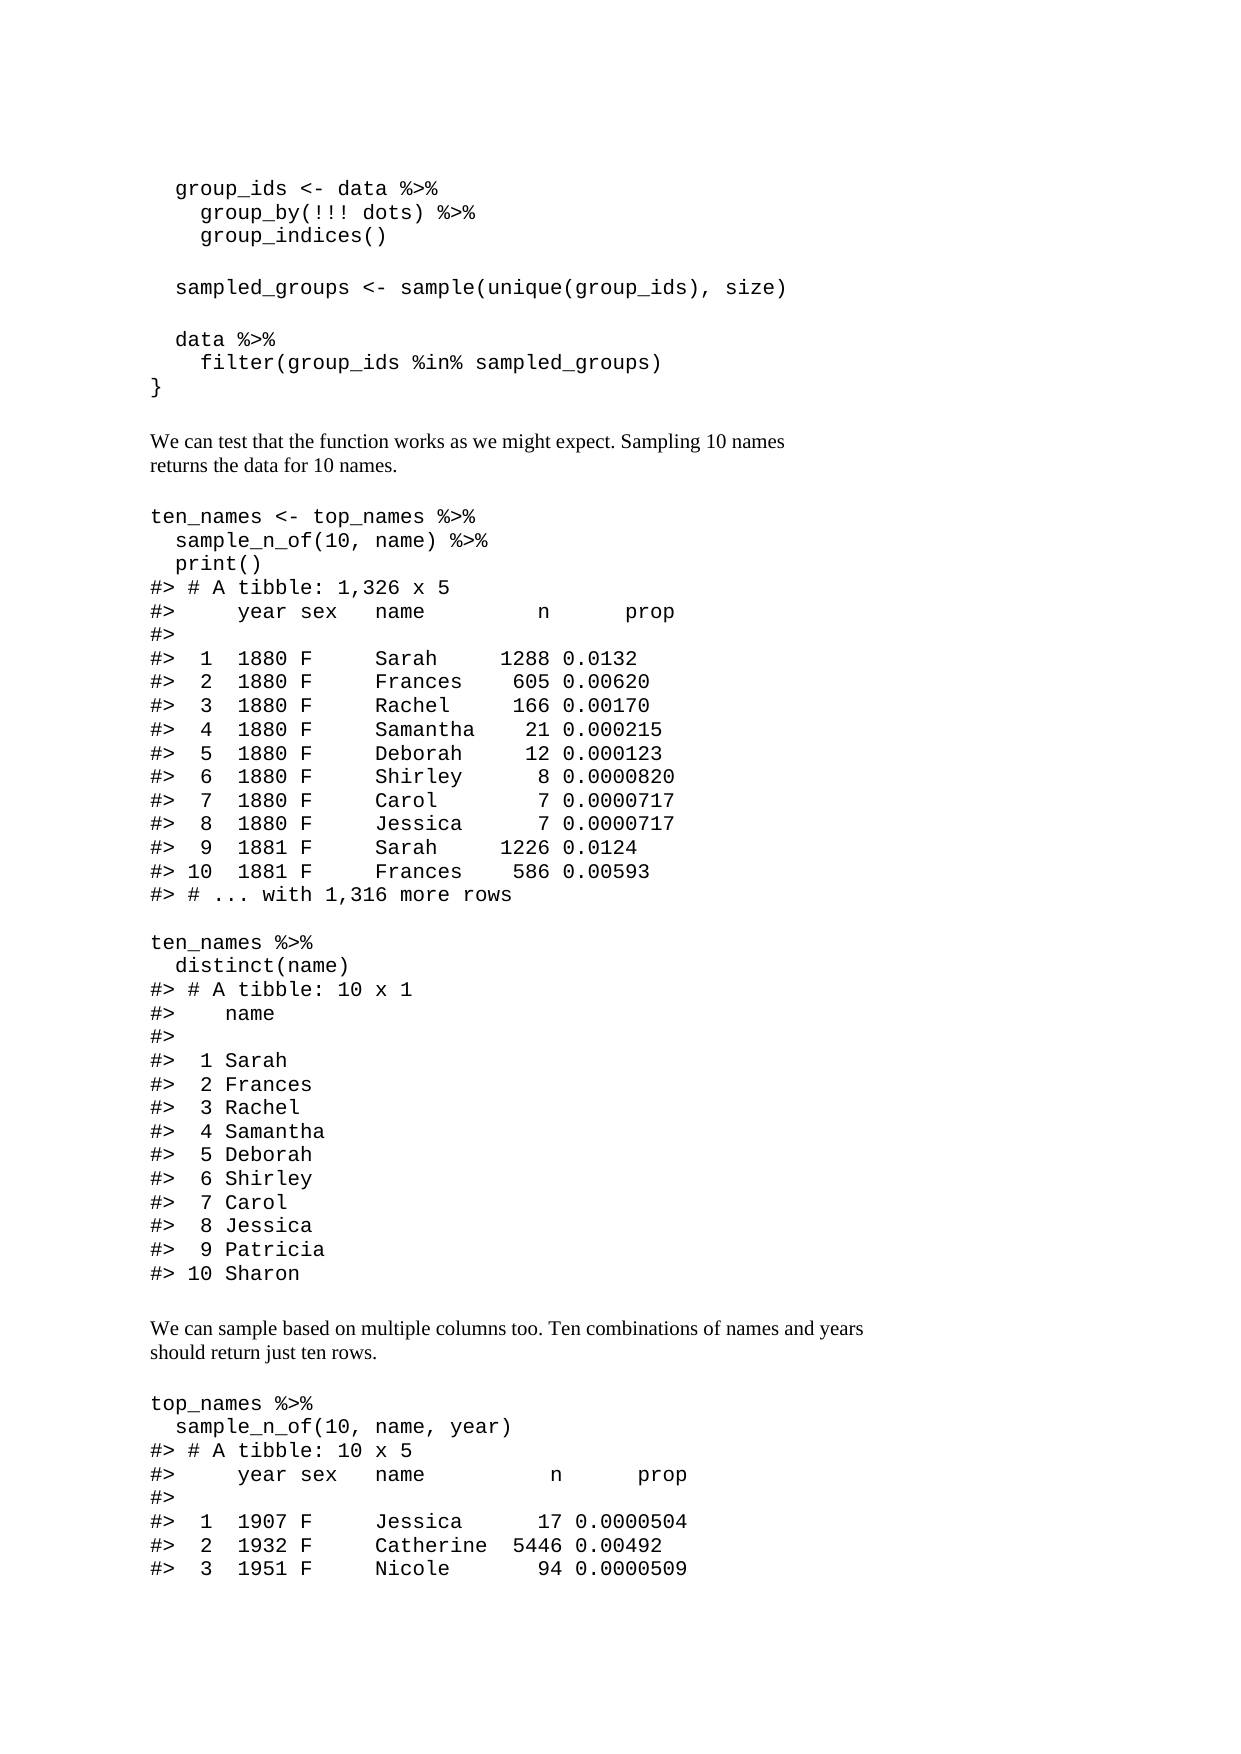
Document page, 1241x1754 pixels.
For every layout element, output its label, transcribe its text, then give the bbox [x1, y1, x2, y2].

text #> # A tibble: 10 x 1 [150, 979, 1090, 1003]
text #> 8 Jessica [150, 1215, 1090, 1239]
text #> [150, 1487, 1090, 1511]
text #> 5 Deborah [150, 1144, 1090, 1168]
text #> 7 1880 F Carol 7 0.0000717 [150, 790, 1090, 813]
text group_indices() [150, 225, 1090, 249]
text } [150, 376, 1090, 399]
text #> # ... with 1,316 more rows [150, 884, 1090, 908]
text top_names %>% [150, 1393, 1090, 1416]
text #> 4 Samantha [150, 1121, 1090, 1144]
text #> name [150, 1003, 1090, 1026]
text #> 2 1932 F Catherine 5446 0.00492 [150, 1535, 1090, 1558]
text #> 5 1880 F Deborah 12 0.000123 [150, 742, 1090, 766]
text #> 4 1880 F Samantha 21 0.000215 [150, 719, 1090, 742]
text data %>% [150, 329, 1090, 352]
text #> 3 1880 F Rachel 166 0.00170 [150, 695, 1090, 719]
text We can sample based on multiple columns too. Ten combinations of names and years should return just ten rows. [150, 1316, 1090, 1364]
text ten_names <- top_names %>% [150, 506, 1090, 530]
text #> 10 1881 F Frances 586 0.00593 [150, 861, 1090, 884]
text #> 1 1907 F Jessica 17 0.0000504 [150, 1511, 1090, 1535]
text #> 3 Rachel [150, 1097, 1090, 1121]
text filter(group_ids %in% sampled_groups) [150, 352, 1090, 376]
text #> 10 Sharon [150, 1263, 1090, 1286]
text #> year sex name n prop [150, 1464, 1090, 1487]
text #> [150, 624, 1090, 648]
text distinct(name) [150, 955, 1090, 979]
text #> 6 Shirley [150, 1168, 1090, 1192]
text We can test that the function works as we might expect. Sampling 10 names returns the data for 10 names. [150, 429, 1090, 477]
text #> 6 1880 F Shirley 8 0.0000820 [150, 766, 1090, 790]
text #> 9 Patricia [150, 1239, 1090, 1263]
text #> 8 1880 F Jessica 7 0.0000717 [150, 813, 1090, 837]
text #> 3 1951 F Nicole 94 0.0000509 [150, 1558, 1090, 1582]
text #> 7 Carol [150, 1192, 1090, 1215]
text group_ids <- data %>% [150, 178, 1090, 202]
text #> year sex name n prop [150, 601, 1090, 624]
text print() [150, 553, 1090, 577]
text #> [150, 1026, 1090, 1050]
text ten_names %>% [150, 932, 1090, 955]
text sampled_groups <- sample(unique(group_ids), size) [150, 277, 1090, 301]
text group_by(!!! dots) %>% [150, 202, 1090, 225]
text #> 1 Sarah [150, 1050, 1090, 1073]
text #> # A tibble: 10 x 5 [150, 1440, 1090, 1464]
text sample_n_of(10, name) %>% [150, 530, 1090, 553]
text sample_n_of(10, name, year) [150, 1416, 1090, 1440]
text #> # A tibble: 1,326 x 5 [150, 577, 1090, 601]
text #> 2 1880 F Frances 605 0.00620 [150, 672, 1090, 695]
text #> 1 1880 F Sarah 1288 0.0132 [150, 648, 1090, 672]
text #> 2 Frances [150, 1073, 1090, 1097]
text #> 9 1881 F Sarah 1226 0.0124 [150, 837, 1090, 861]
